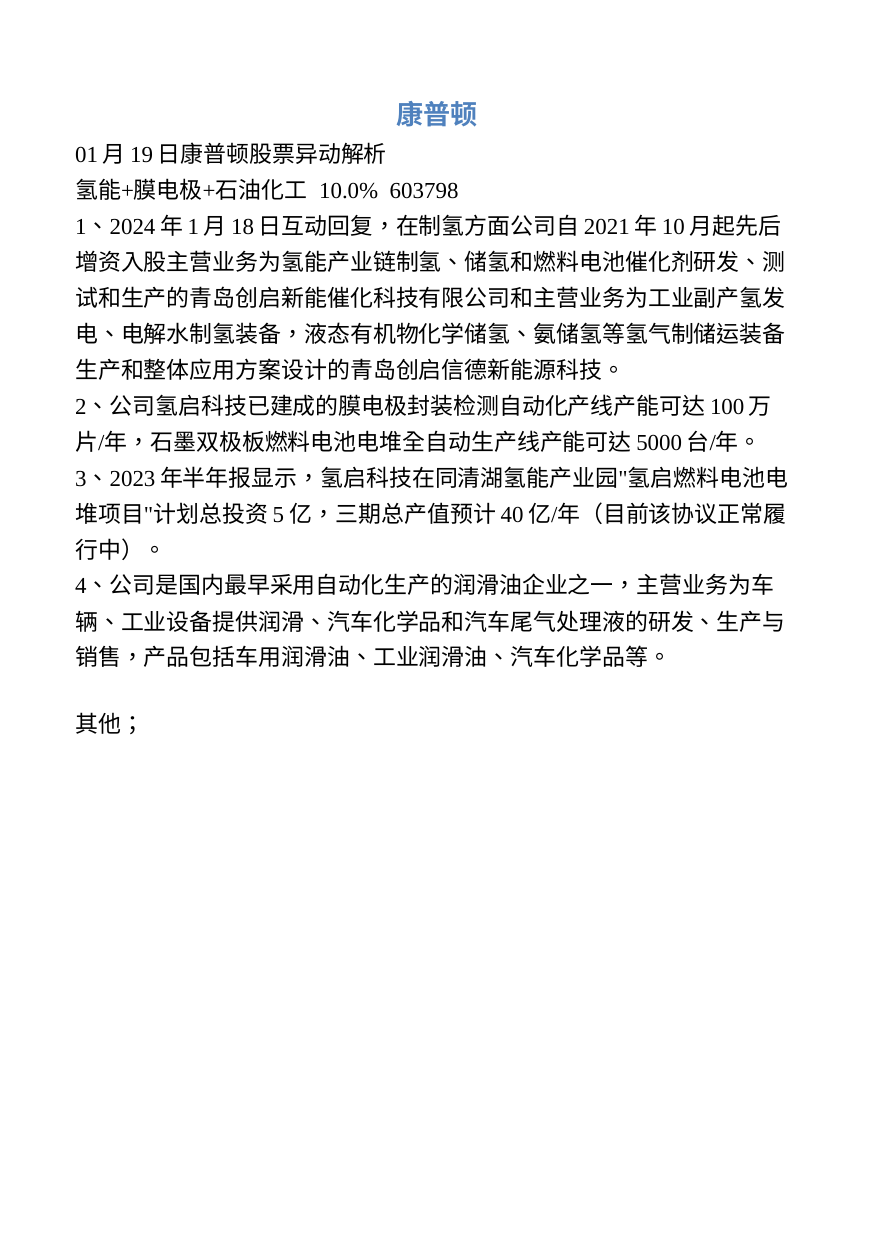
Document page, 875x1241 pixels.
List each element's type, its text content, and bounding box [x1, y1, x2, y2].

subtitle 康普顿 [75, 96, 799, 133]
text 01月19日康普顿股票异动解析 氢能+膜电极+石油化工 10.0% 603798 1、2024年1月18日互动回复，在制氢方面公司自2021年10月起先后增资入股主营业务为氢能产业链制氢、储氢和燃料电池催化剂研发、测试和生产的青岛创启新能催化科技有限公司和主营业务为工业副产氢发电、电解水制氢装备，液态有机物化学储氢、氨储氢等氢气制储运装备生产和整体应用方案设计的青岛创启信德新能源科技。 2、公司氢启科技已建成的膜电极封装检测自动化产线产能可达100万片/年，石墨双极板燃料电池电堆全自动生产线产能可达5000台/年。 3、2023年半年报显示，氢启科技在同清湖氢能产业园"氢启燃料电池电堆项目"计划总投资5 亿，三期总产值预计40亿/年（目前该协议正常履行中）。 4、公司是国内最早采用自动化生产的润滑油企业之一，主营业务为车辆、工业设备提供润滑、汽车化学品和汽车尾气处理液的研发、生产与销售，产品包括车用润滑油、工业润滑油、汽车化学品等。 其他； [75, 138, 799, 739]
